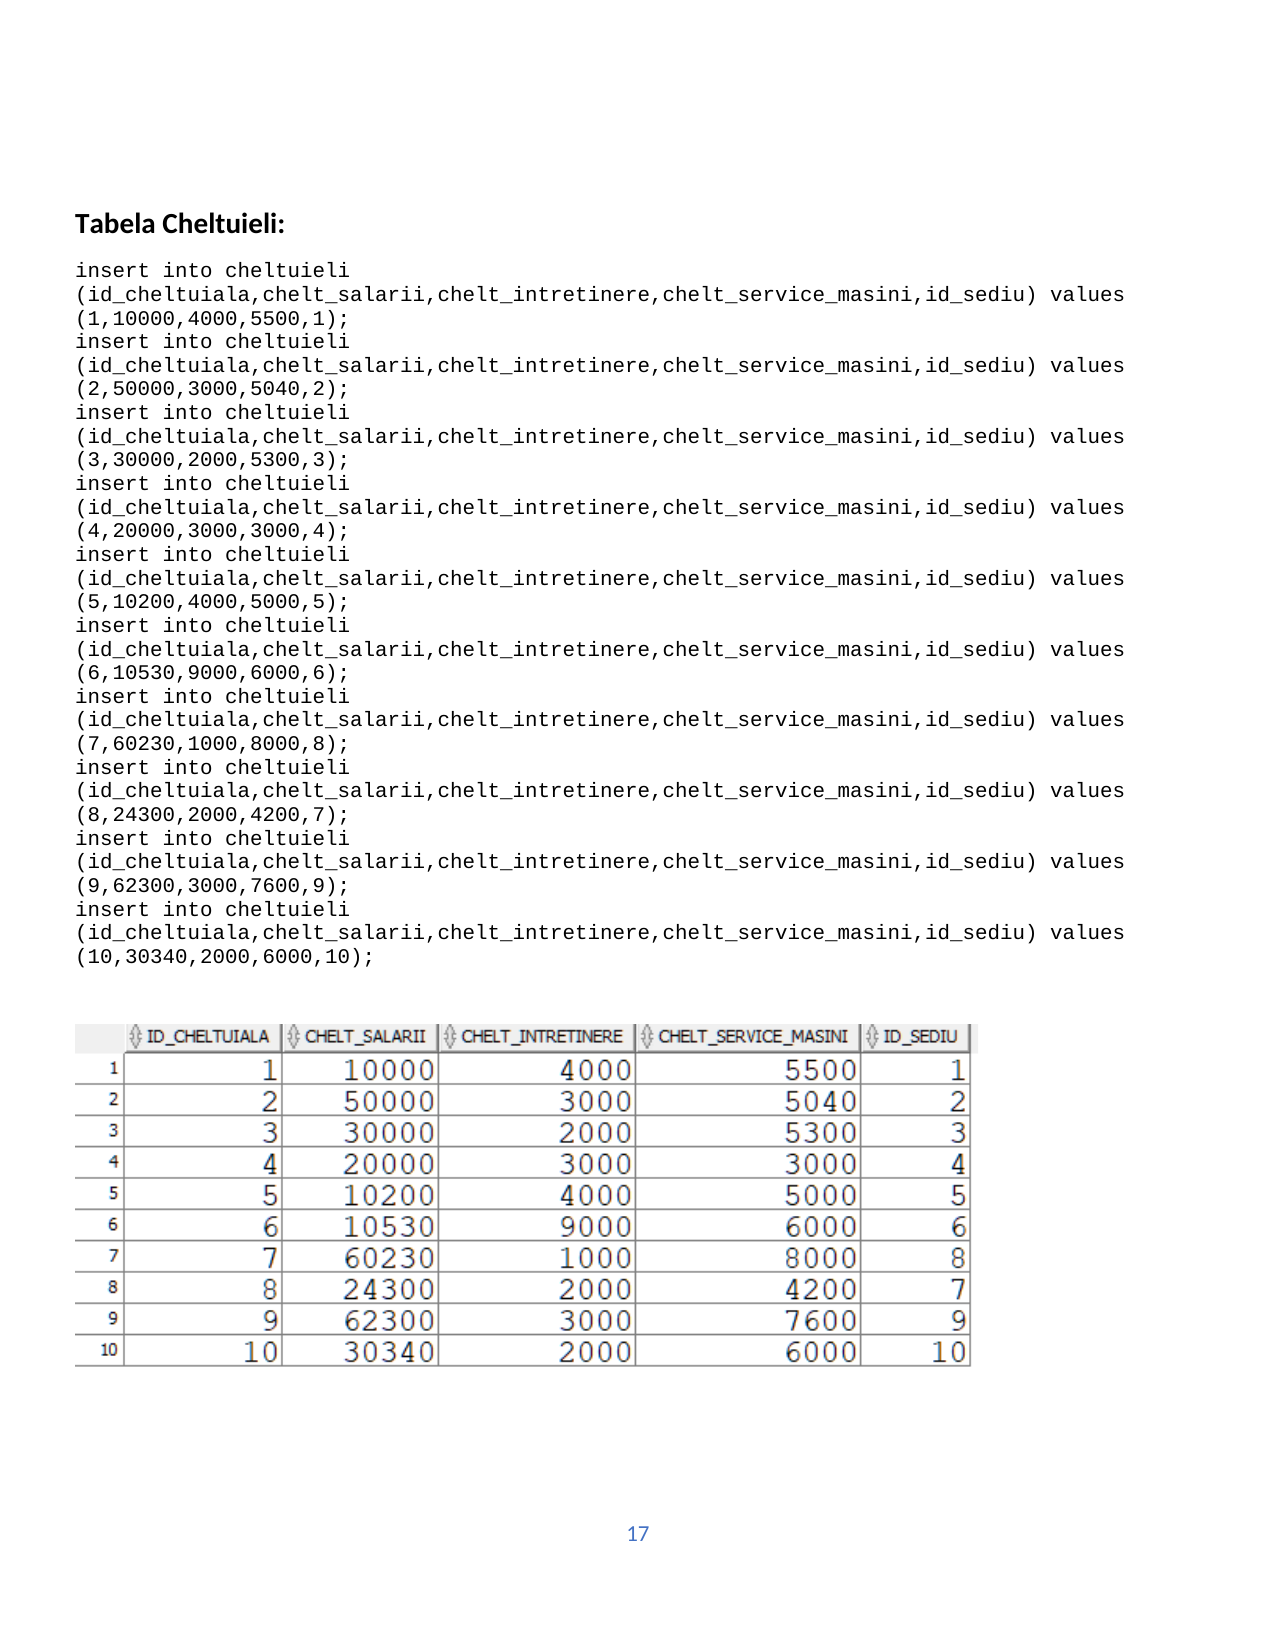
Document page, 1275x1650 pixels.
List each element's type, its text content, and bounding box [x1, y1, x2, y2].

picture [75, 1024, 979, 1381]
text insert into cheltuieli (id_cheltuiala,chelt_salarii,chelt_intretinere,chelt_service_masini,id_sediu) values (7,60230,1000,8000,8); [75, 686, 1200, 757]
text insert into cheltuieli (id_cheltuiala,chelt_salarii,chelt_intretinere,chelt_service_masini,id_sediu) values (2,50000,3000,5040,2); [75, 331, 1200, 402]
text insert into cheltuieli (id_cheltuiala,chelt_salarii,chelt_intretinere,chelt_service_masini,id_sediu) values (6,10530,9000,6000,6); [75, 615, 1200, 686]
text insert into cheltuieli (id_cheltuiala,chelt_salarii,chelt_intretinere,chelt_service_masini,id_sediu) values (5,10200,4000,5000,5); [75, 544, 1200, 615]
text insert into cheltuieli (id_cheltuiala,chelt_salarii,chelt_intretinere,chelt_service_masini,id_sediu) values (9,62300,3000,7600,9); [75, 828, 1200, 899]
text insert into cheltuieli (id_cheltuiala,chelt_salarii,chelt_intretinere,chelt_service_masini,id_sediu) values (1,10000,4000,5500,1); [75, 260, 1200, 331]
text Tabela Cheltuieli: [75, 205, 1200, 241]
text insert into cheltuieli (id_cheltuiala,chelt_salarii,chelt_intretinere,chelt_service_masini,id_sediu) values (8,24300,2000,4200,7); [75, 757, 1200, 828]
text insert into cheltuieli (id_cheltuiala,chelt_salarii,chelt_intretinere,chelt_service_masini,id_sediu) values (3,30000,2000,5300,3); [75, 402, 1200, 473]
text insert into cheltuieli (id_cheltuiala,chelt_salarii,chelt_intretinere,chelt_service_masini,id_sediu) values (10,30340,2000,6000,10); [75, 899, 1200, 969]
text insert into cheltuieli (id_cheltuiala,chelt_salarii,chelt_intretinere,chelt_service_masini,id_sediu) values (4,20000,3000,3000,4); [75, 473, 1200, 544]
